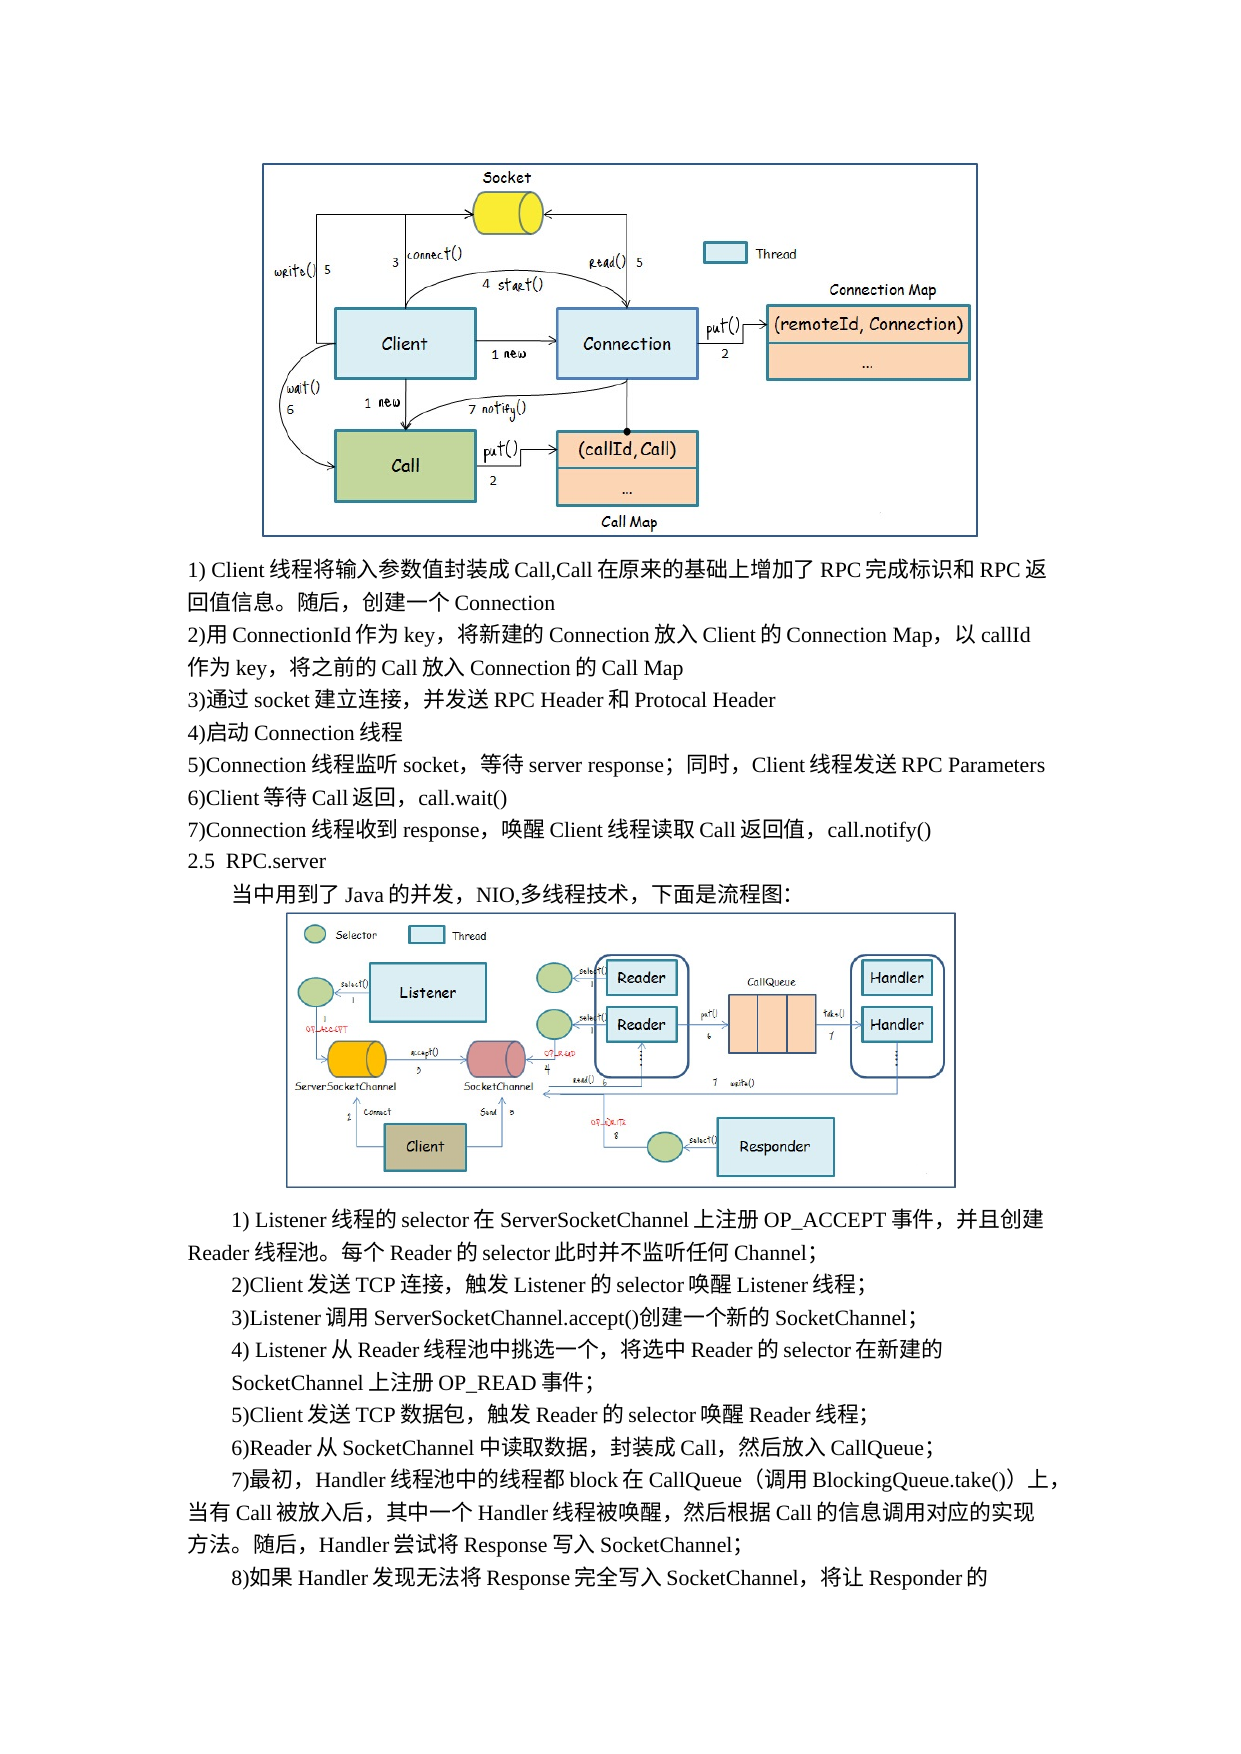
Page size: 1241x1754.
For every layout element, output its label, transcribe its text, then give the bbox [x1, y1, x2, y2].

text 2.5 RPC.server [187, 844, 1053, 877]
text 2)Client发送TCP连接，触发Listener的selector唤醒Listener线程； [187, 1267, 1053, 1299]
text 6)Client等待Call返回，call.wait() [187, 779, 1053, 812]
text 2)用ConnectionId作为key，将新建的Connection放入Client的Connection Map，以callId作为key，将之前的Call放入Connection的Call Map [187, 617, 1053, 682]
text 5)Connection线程监听socket，等待server response；同时，Client线程发送RPC Parameters [187, 747, 1053, 779]
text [187, 1559, 1053, 1592]
text 7)最初，Handler线程池中的线程都block在CallQueue（调用BlockingQueue.take()）上，当有Call被放入后，其中一个Handler线程被唤醒，然后根据Call的信息调用对应的实现方法。随后，Handler尝试将Response写入SocketChannel； [187, 1462, 1053, 1559]
text 6)Reader从SocketChannel中读取数据，封装成Call，然后放入CallQueue； [187, 1429, 1053, 1462]
text 7)Connection线程收到response，唤醒Client线程读取Call返回值，call.notify() [187, 812, 1053, 844]
text 3)通过socket建立连接，并发送RPC Header和Protocal Header [187, 682, 1053, 714]
text 4) Listener从Reader线程池中挑选一个，将选中Reader的selector在新建的 SocketChannel上注册OP_READ事件； [187, 1332, 1053, 1397]
picture [284, 909, 957, 1190]
text 当中用到了Java的并发，NIO,多线程技术，下面是流程图： [187, 877, 1053, 909]
text 3)Listener调用ServerSocketChannel.accept()创建一个新的SocketChannel； [187, 1299, 1053, 1332]
text 4)启动Connection线程 [187, 714, 1053, 747]
text 5)Client发送TCP数据包，触发Reader的selector唤醒Reader线程； [187, 1397, 1053, 1429]
text 1) Client线程将输入参数值封装成Call,Call在原来的基础上增加了RPC完成标识和RPC返回值信息。随后，创建一个Connection [187, 552, 1053, 617]
picture [260, 162, 980, 539]
text 1) Listener线程的selector在ServerSocketChannel上注册OP_ACCEPT事件，并且创建Reader线程池。每个Reader的selector此时并不监听任何Channel； [187, 1202, 1053, 1267]
